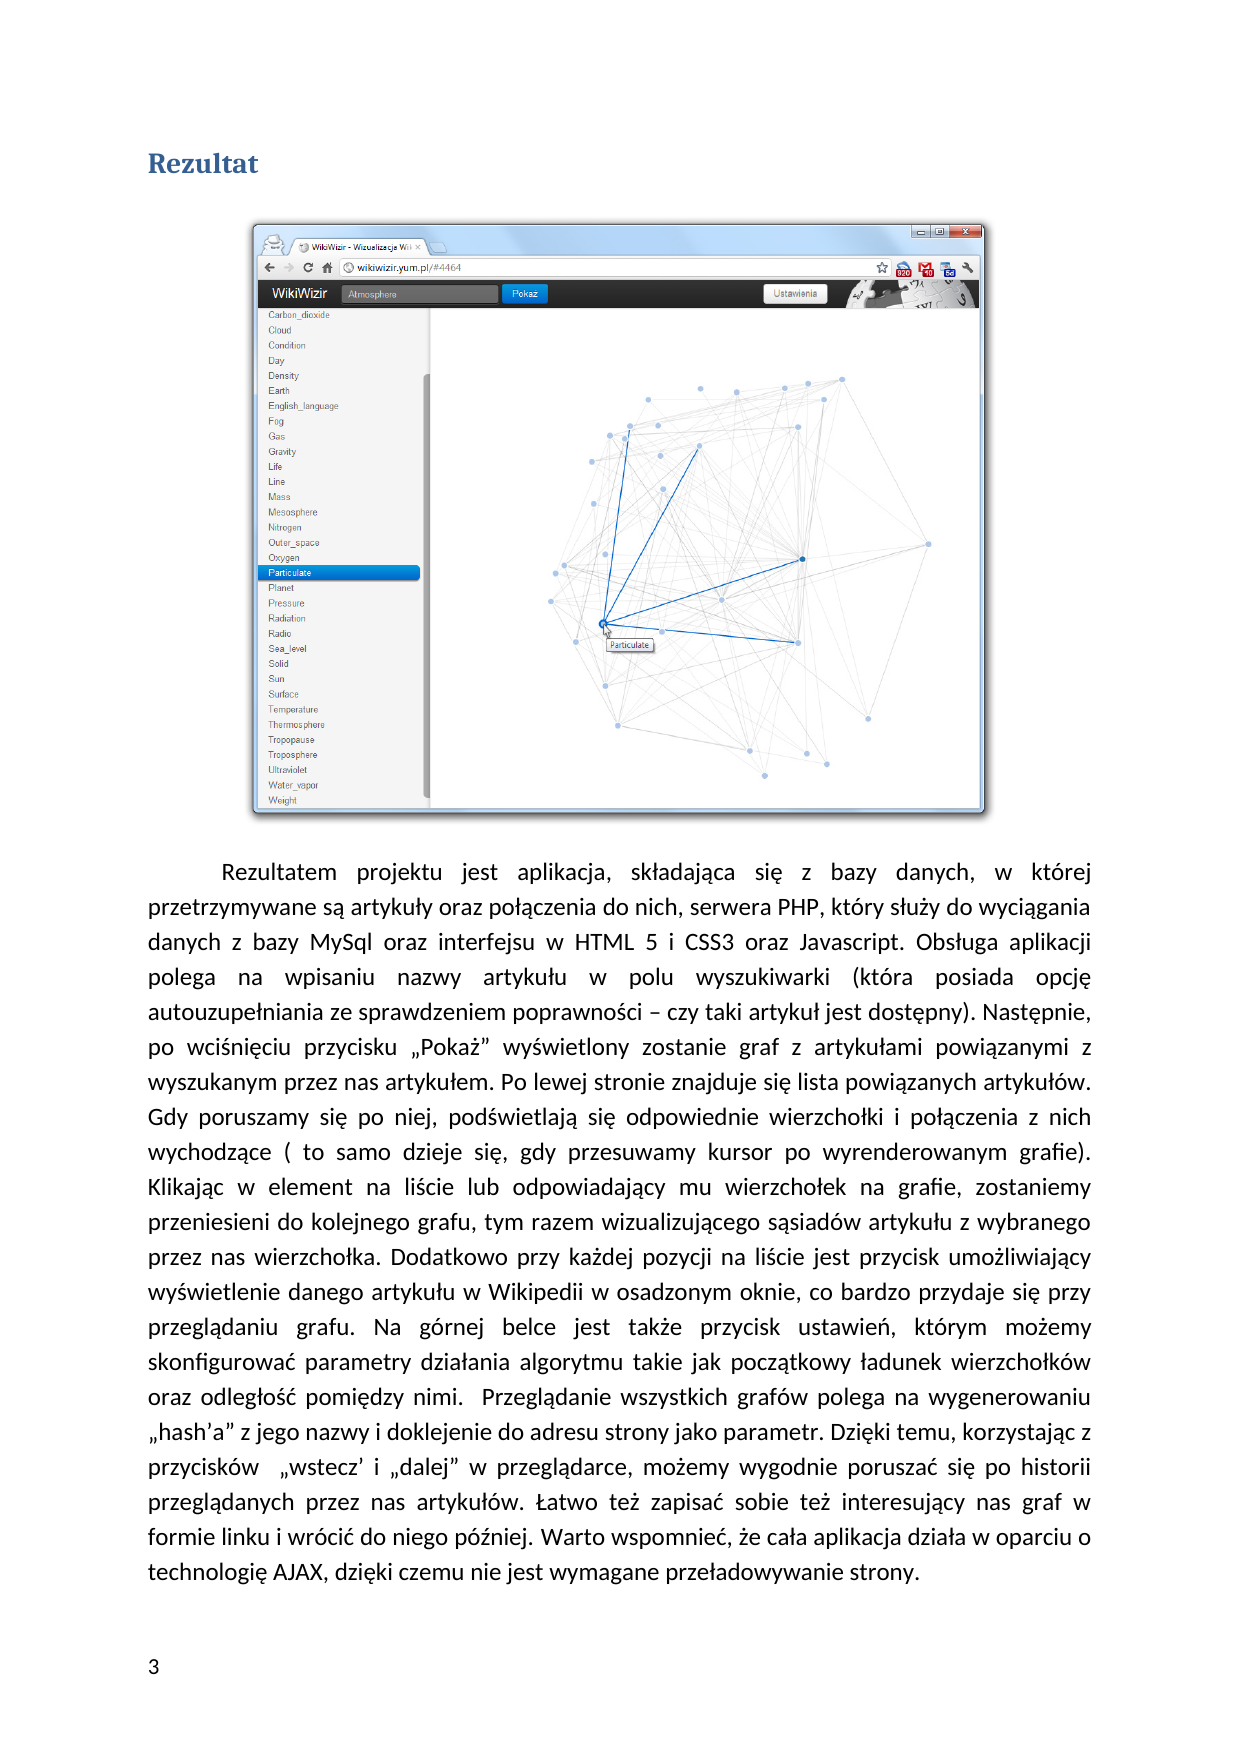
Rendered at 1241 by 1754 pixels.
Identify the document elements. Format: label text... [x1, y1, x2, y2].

text Rezultatem projektu jest aplikacja, składająca się z bazy danych, w której przetrzymywane są artykuły oraz połączenia do nich, serwera PHP, który służy do wyciągania danych z bazy MySql oraz interfejsu w HTML 5 i CSS3 oraz Javascript. Obsługa aplikacji polega na wpisaniu nazwy artykułu w polu wyszukiwarki (która posiada opcję autouzupełniania ze sprawdzeniem poprawności – czy taki artykuł jest dostępny). Następnie, po wciśnięciu przycisku „Pokaż” wyświetlony zostanie graf z artykułami powiązanymi z wyszukanym przez nas artykułem. Po lewej stronie znajduje się lista powiązanych artykułów. Gdy poruszamy się po niej, podświetlają się odpowiednie wierzchołki i połączenia z nich wychodzące ( to samo dzieje się, gdy przesuwamy kursor po wyrenderowanym grafie). Klikając w element na liście lub odpowiadający mu wierzchołek na grafie, zostaniemy przeniesieni do kolejnego grafu, tym razem wizualizującego sąsiadów artykułu z wybranego przez nas wierzchołka. Dodatkowo przy każdej pozycji na liście jest przycisk umożliwiający wyświetlenie danego artykułu w Wikipedii w osadzonym oknie, co bardzo przydaje się przy przeglądaniu grafu. Na górnej belce jest także przycisk ustawień, którym możemy skonfigurować parametry działania algorytmu takie jak początkowy ładunek wierzchołków oraz odległość pomiędzy nimi. Przeglądanie wszystkich grafów polega na wygenerowaniu „hash’a” z jego nazwy i doklejenie do adresu strony jako parametr. Dzięki temu, korzystając z przycisków „wstecz’ i „dalej” w przeglądarce, możemy wygodnie poruszać się po historii przeglądanych przez nas artykułów. Łatwo też zapisać sobie też interesujący nas graf w formie linku i wrócić do niego później. Warto wspomnieć, że cała aplikacja działa w oparciu o technologię AJAX, dzięki czemu nie jest wymagane przeładowywanie strony. [148, 856, 1093, 1587]
subtitle Rezultat [148, 148, 1093, 181]
picture [240, 211, 1000, 828]
